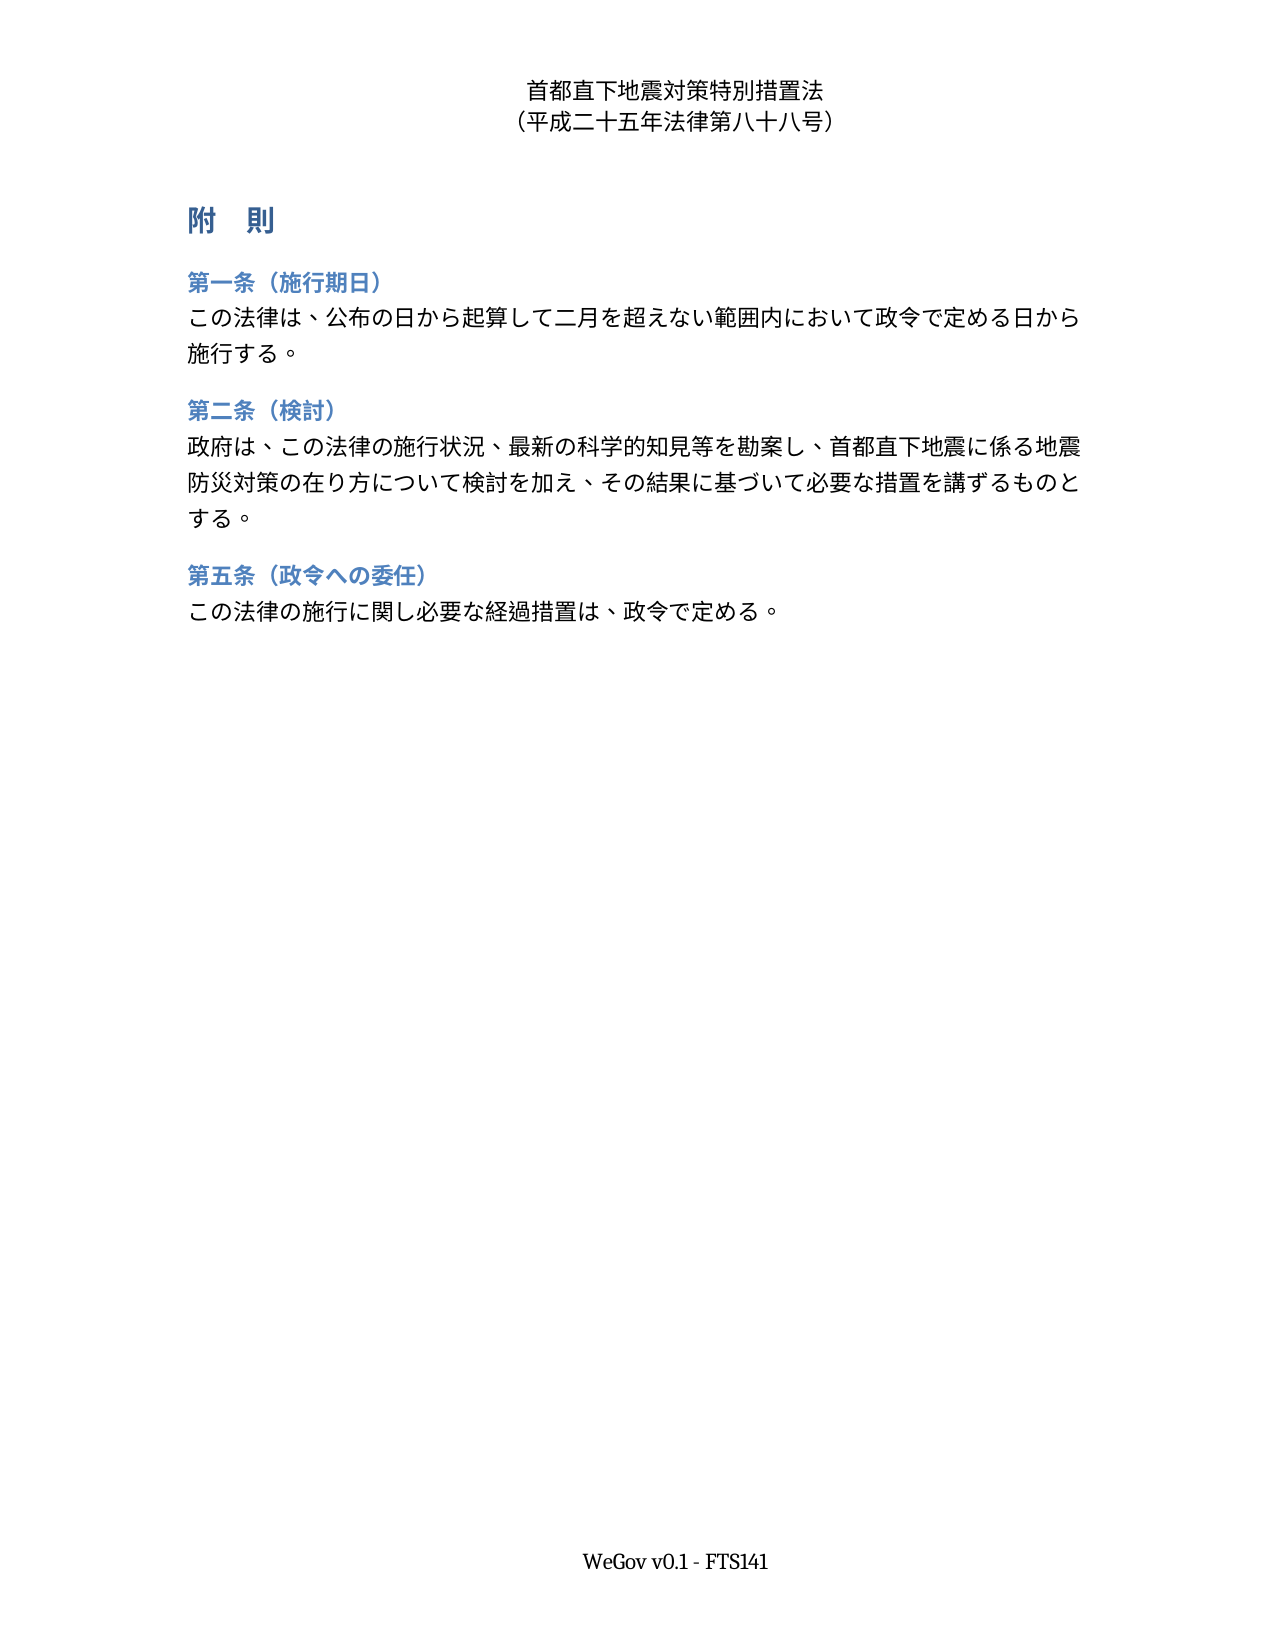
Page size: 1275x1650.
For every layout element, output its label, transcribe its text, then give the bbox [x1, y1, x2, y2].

subtitle 附 則 [187, 200, 1087, 240]
text 政府は、この法律の施行状況、最新の科学的知見等を勘案し、首都直下地震に係る地震防災対策の在り方について検討を加え、その結果に基づいて必要な措置を講ずるものとする。 [187, 431, 1087, 534]
subtitle 第一条（施行期日） [187, 266, 1087, 298]
subtitle 第五条（政令への委任） [187, 560, 1087, 591]
subtitle 第二条（検討） [187, 395, 1087, 426]
text この法律は、公布の日から起算して二月を超えない範囲内において政令で定める日から施行する。 [187, 302, 1087, 369]
text この法律の施行に関し必要な経過措置は、政令で定める。 [187, 596, 1087, 627]
